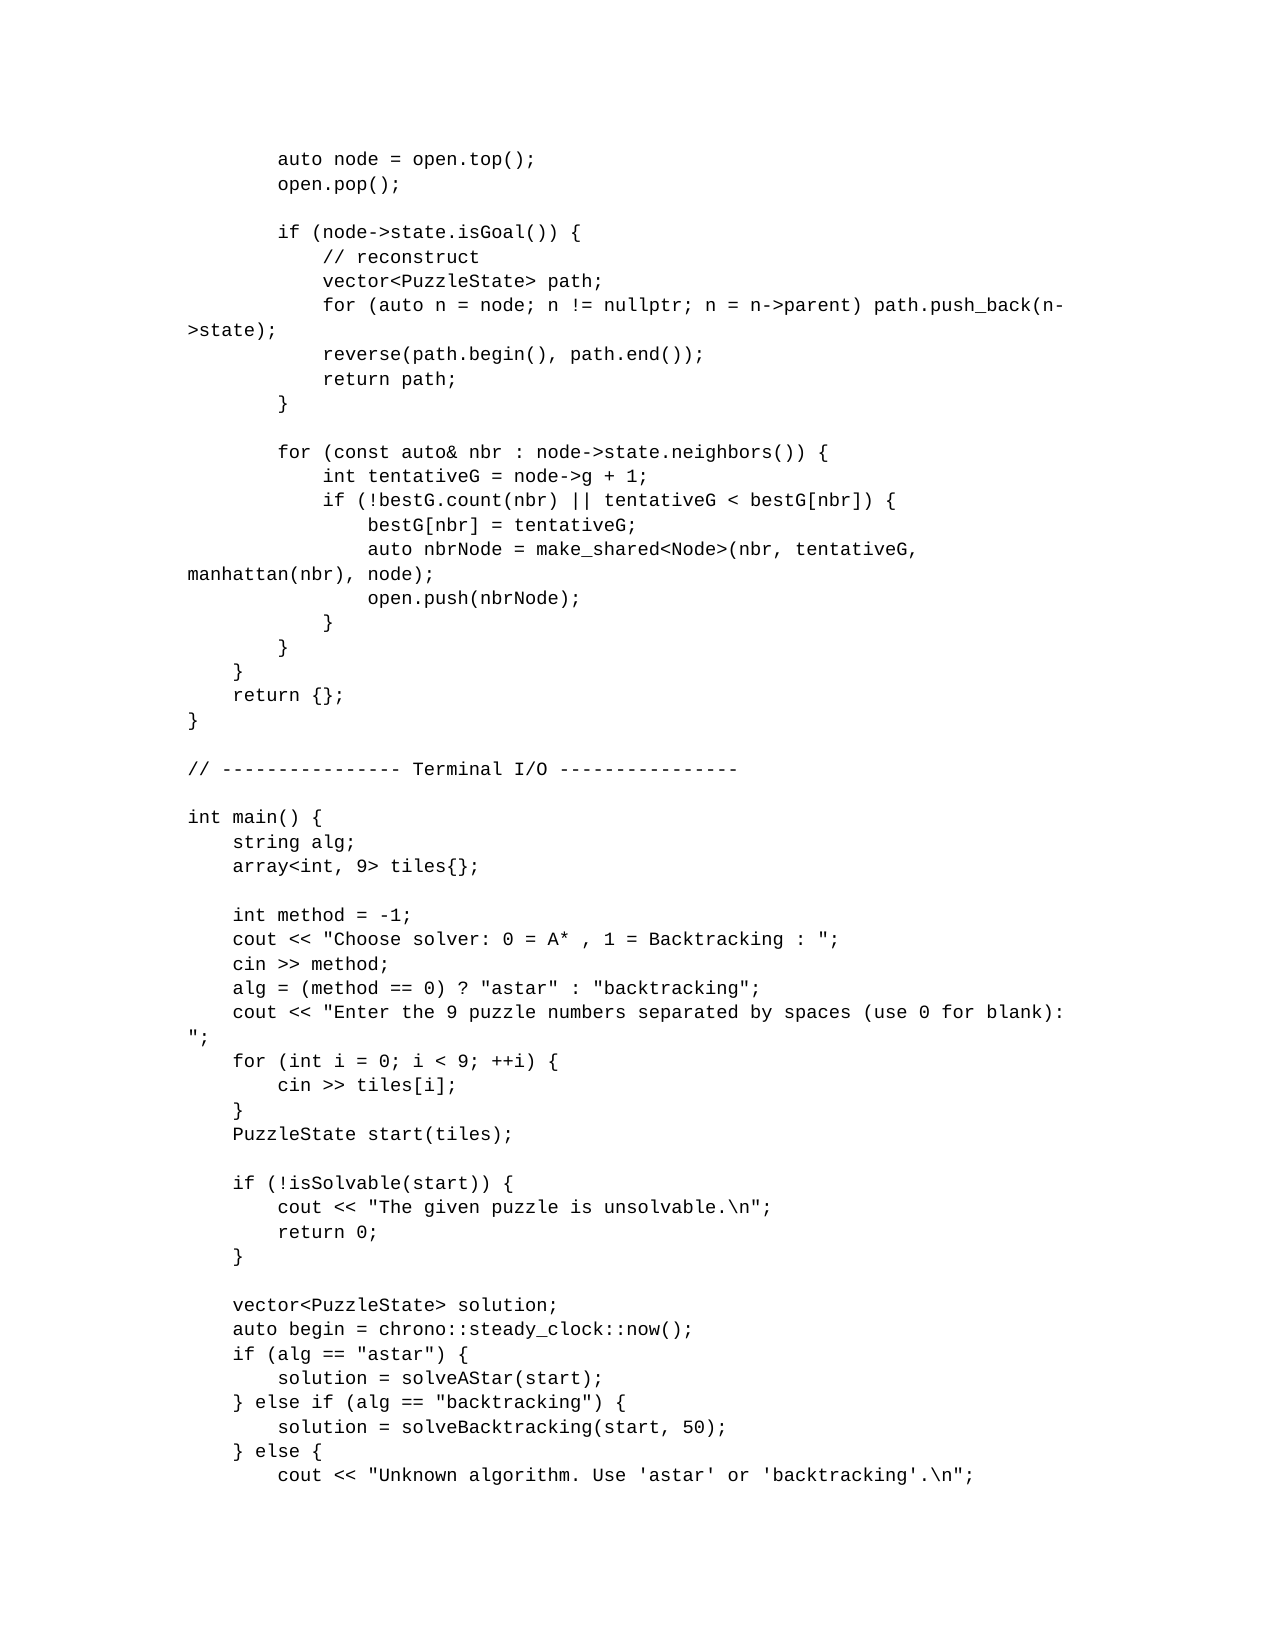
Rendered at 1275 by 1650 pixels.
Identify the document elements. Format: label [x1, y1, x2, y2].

text [187, 150, 1087, 1487]
